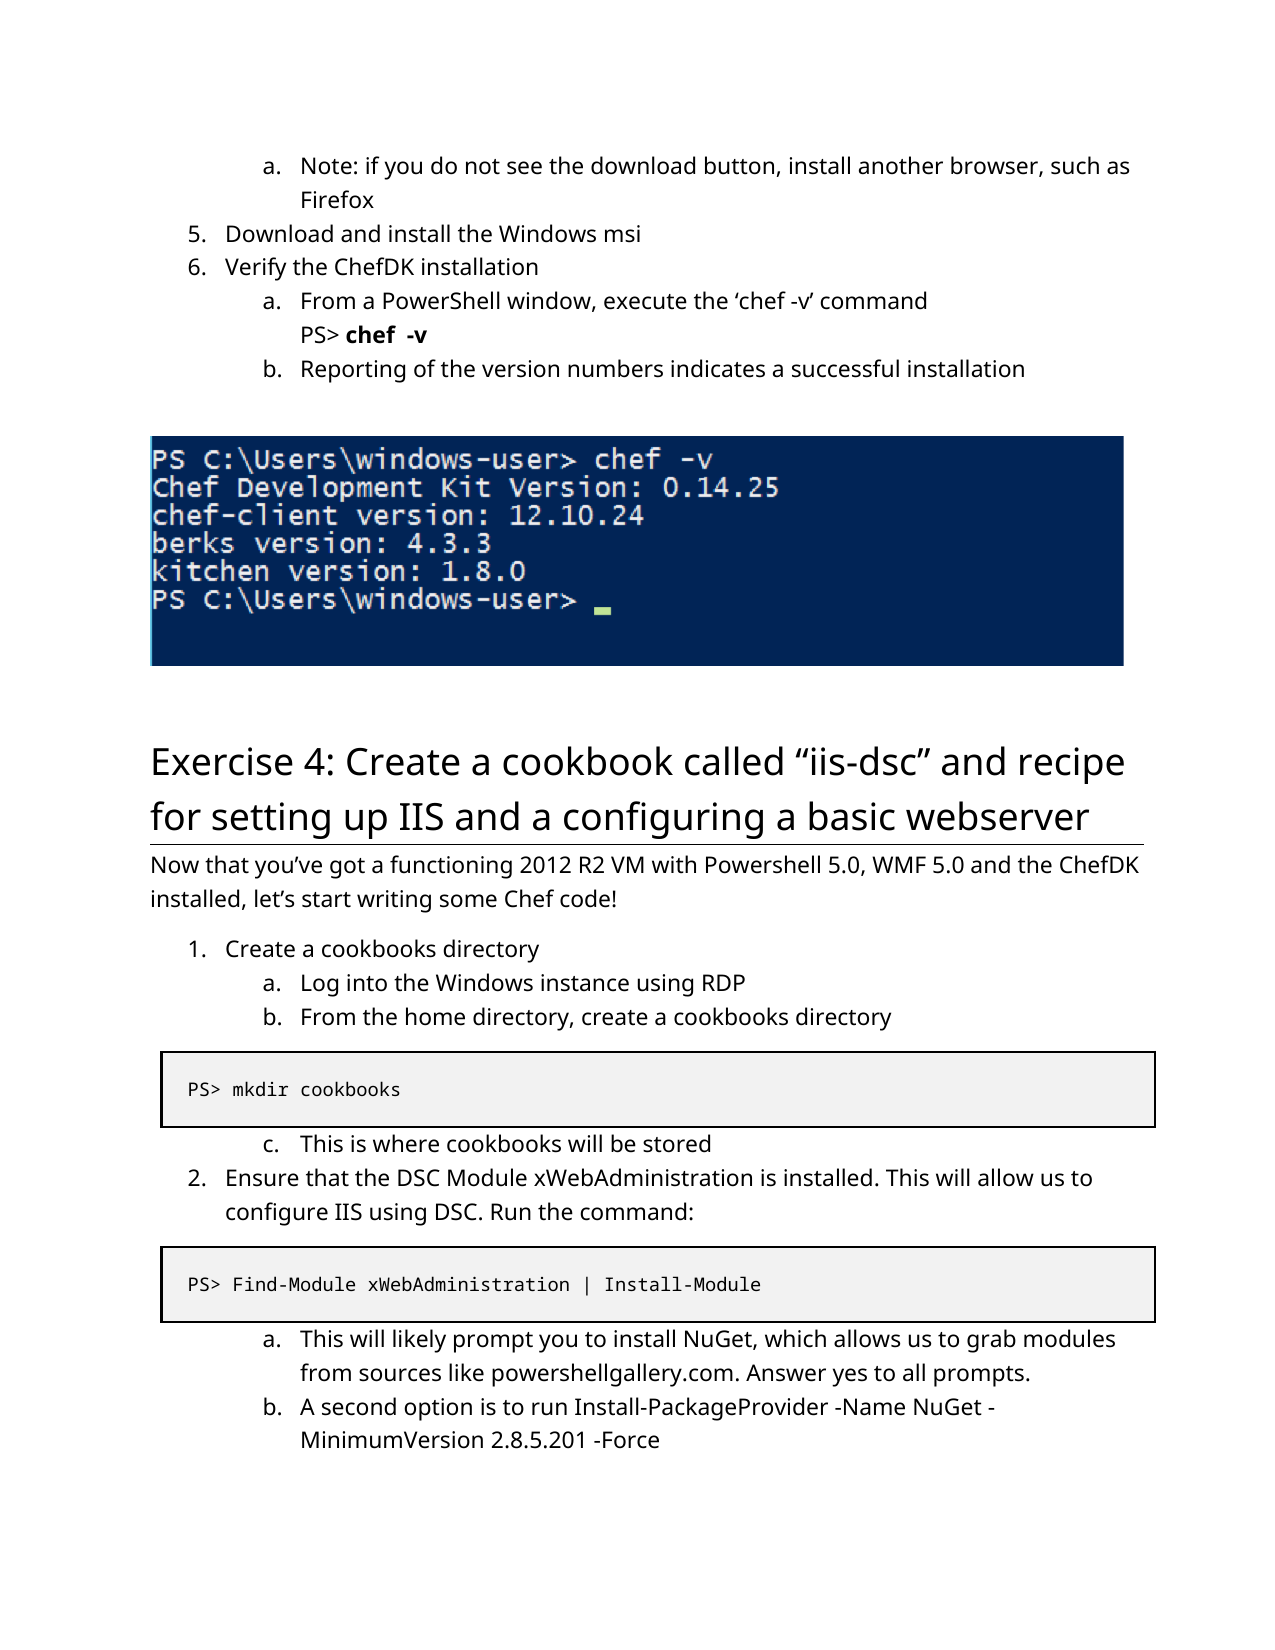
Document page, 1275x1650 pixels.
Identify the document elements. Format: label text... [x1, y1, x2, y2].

text PS> mkdir cookbooks [163, 1053, 1154, 1126]
list Ensure that the DSC Module xWebAdministration is installed. This will allow us to configure IIS using DSC. Run the command: [187, 1162, 1144, 1227]
list From the home directory, create a cookbooks directory [262, 1000, 1144, 1032]
text Now that you’ve got a functioning 2012 R2 VM with Powershell 5.0, WMF 5.0 and the ChefDK installed, let’s start writing some Chef code! [150, 849, 1144, 914]
list From a PowerShell window, execute the ‘chef -v’ command PS> chef -v [262, 285, 1144, 350]
list Verify the ChefDK installation [187, 251, 1144, 282]
list Create a cookbooks directory [187, 933, 1144, 964]
list Note: if you do not see the download button, install another browser, such as Firefox [262, 150, 1144, 215]
list Reporting of the version numbers indicates a successful installation [262, 352, 1144, 384]
list Download and install the Windows msi [187, 217, 1144, 249]
text PS> Find-Module xWebAdministration | Install-Module [163, 1248, 1154, 1321]
list Log into the Windows instance using RDP [262, 967, 1144, 998]
list This is where cookbooks will be stored [262, 1128, 1144, 1159]
list A second option is to run Install-PackageProvider -Name NuGet -MinimumVersion 2.8.5.201 -Force [262, 1390, 1144, 1489]
list This will likely prompt you to install NuGet, which allows us to grab modules from sources like powershellgallery.com. Answer yes to all prompts. [262, 1323, 1144, 1388]
subtitle Exercise 4: Create a cookbook called “iis-dsc” and recipe for setting up IIS and a configuring a basic webserver [150, 735, 1144, 844]
picture [150, 436, 1124, 666]
